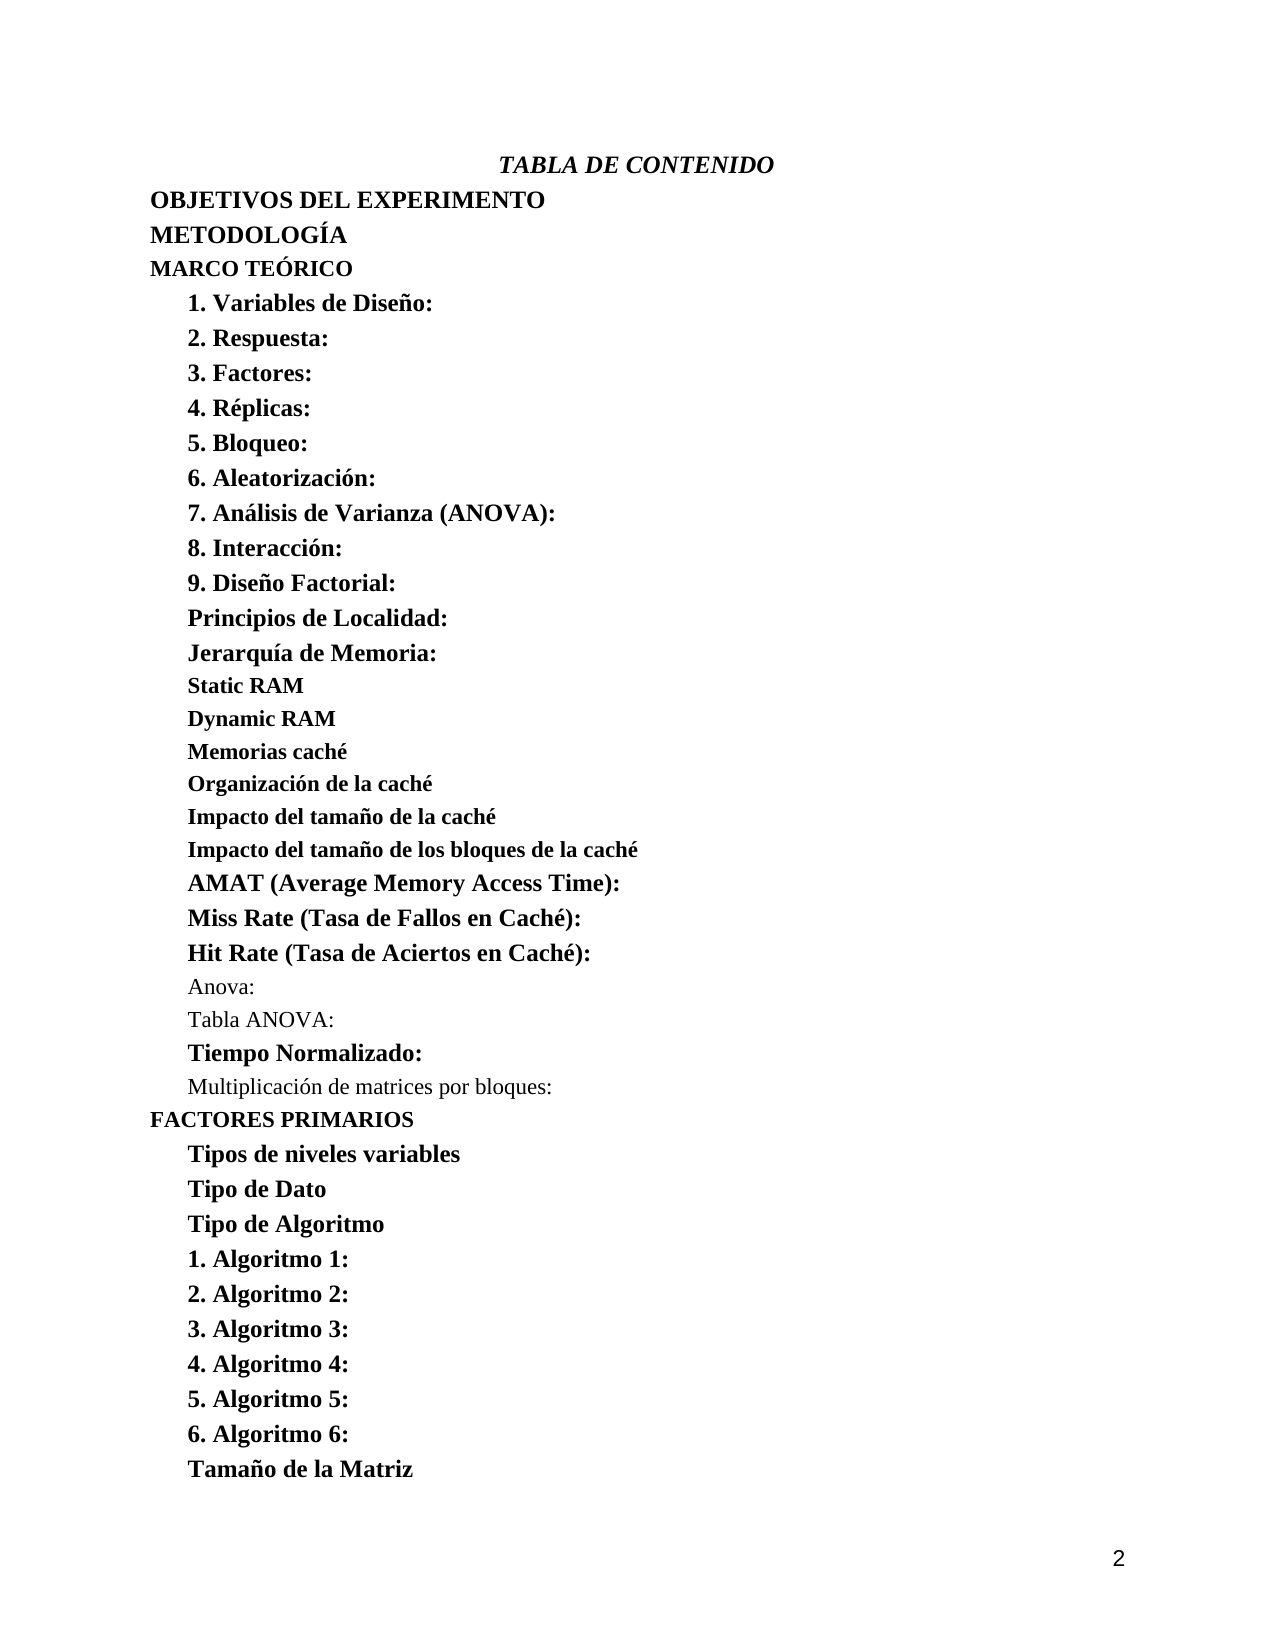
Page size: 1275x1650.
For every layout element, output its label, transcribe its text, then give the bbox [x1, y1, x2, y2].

text TABLA DE CONTENIDO [150, 150, 1125, 179]
